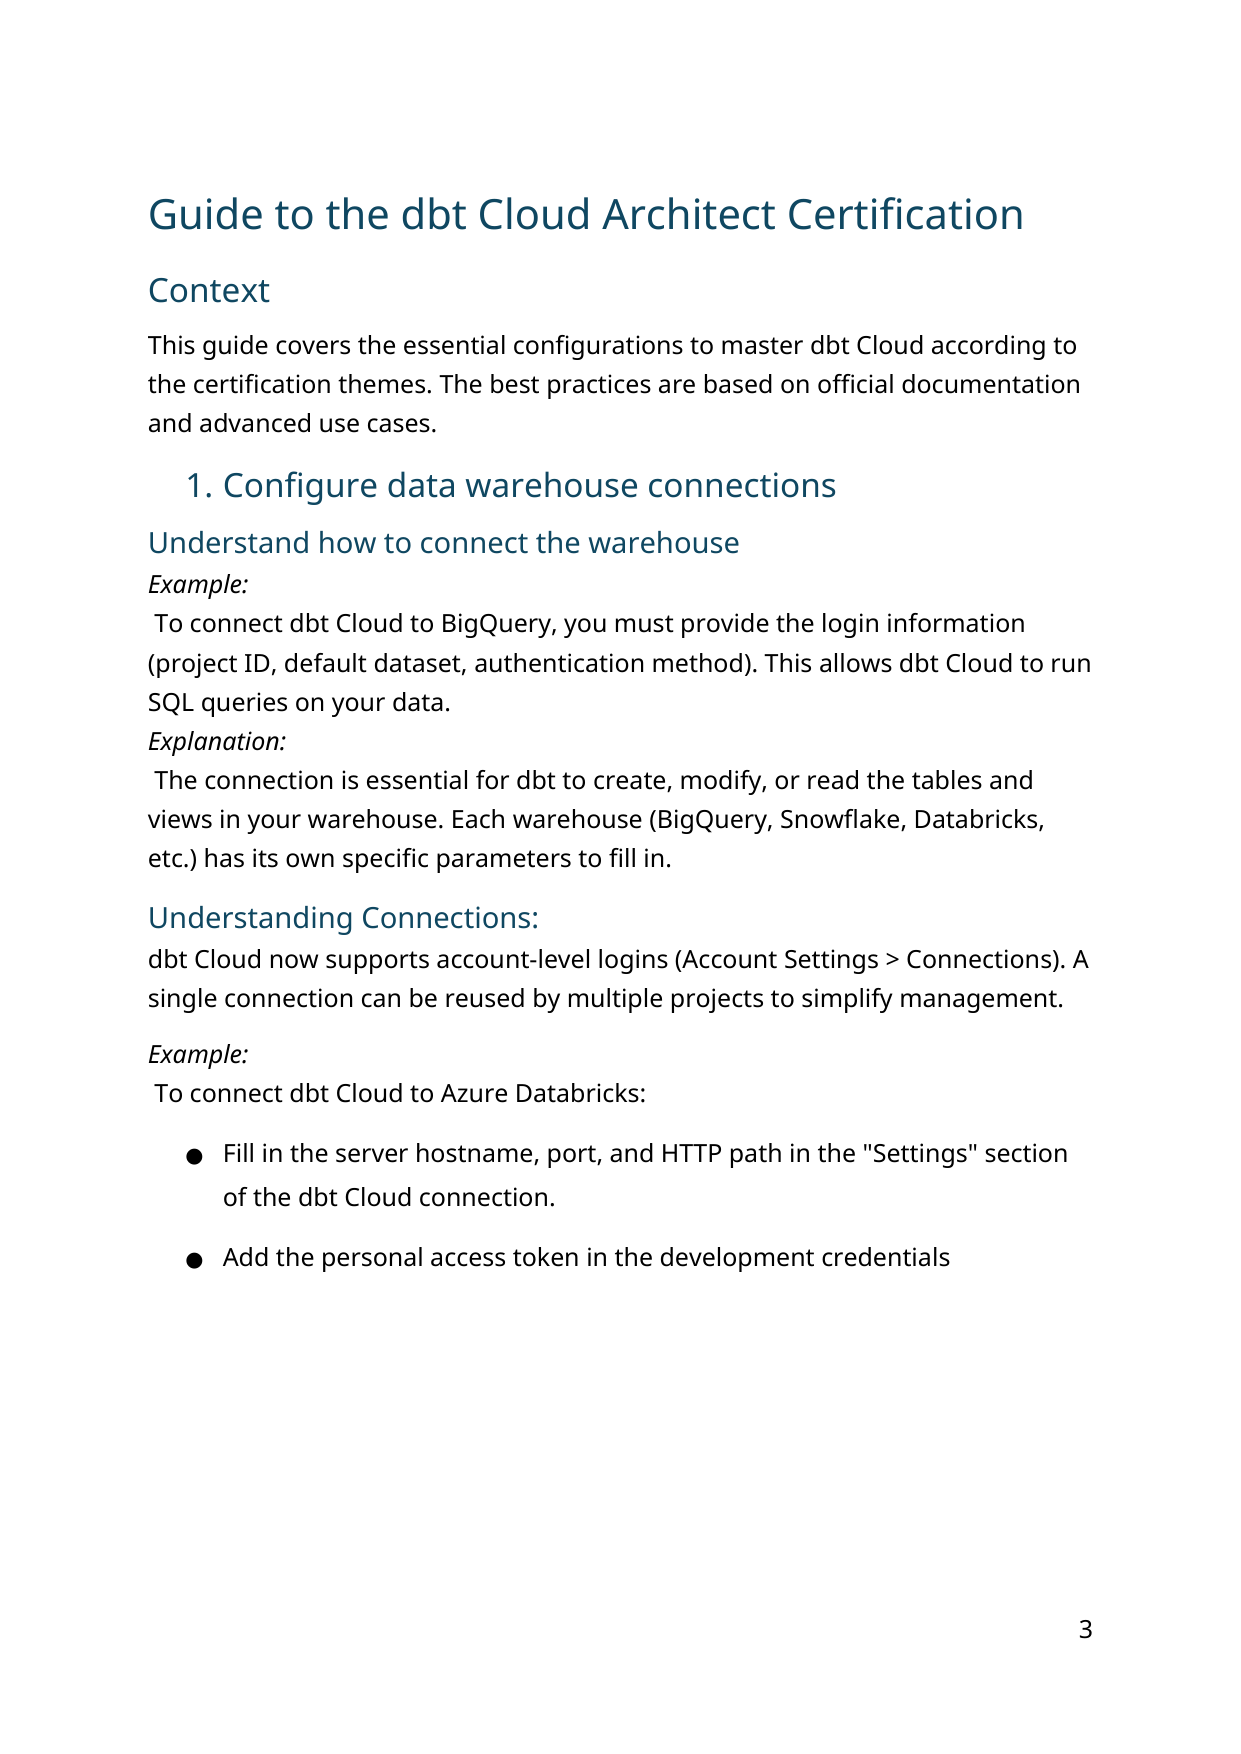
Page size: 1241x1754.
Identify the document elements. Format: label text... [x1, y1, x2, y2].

list Add the personal access token in the development credentials [185, 1235, 1093, 1278]
text Understanding Connections: dbt Cloud now supports account-level logins (Account Settings > Connections). A single connection can be reused by multiple projects to simplify management. [148, 897, 1093, 1015]
subtitle Context [148, 267, 1093, 312]
text This guide covers the essential configurations to master dbt Cloud according to the certification themes. The best practices are based on official documentation and advanced use cases. [148, 327, 1093, 440]
subtitle Configure data warehouse connections [185, 462, 1093, 507]
text Understand how to connect the warehouse Example: To connect dbt Cloud to BigQuery, you must provide the login information (project ID, default dataset, authentication method). This allows dbt Cloud to run SQL queries on your data. Explanation: The connection is essential for dbt to create, modify, or read the tables and views in your warehouse. Each warehouse (BigQuery, Snowflake, Databricks, etc.) has its own specific parameters to fill in. [148, 522, 1093, 875]
list Fill in the server hostname, port, and HTTP path in the "Settings" section of the dbt Cloud connection. [185, 1132, 1093, 1214]
subtitle Guide to the dbt Cloud Architect Certification [148, 185, 1093, 242]
text Example: To connect dbt Cloud to Azure Databricks: [148, 1037, 1093, 1110]
